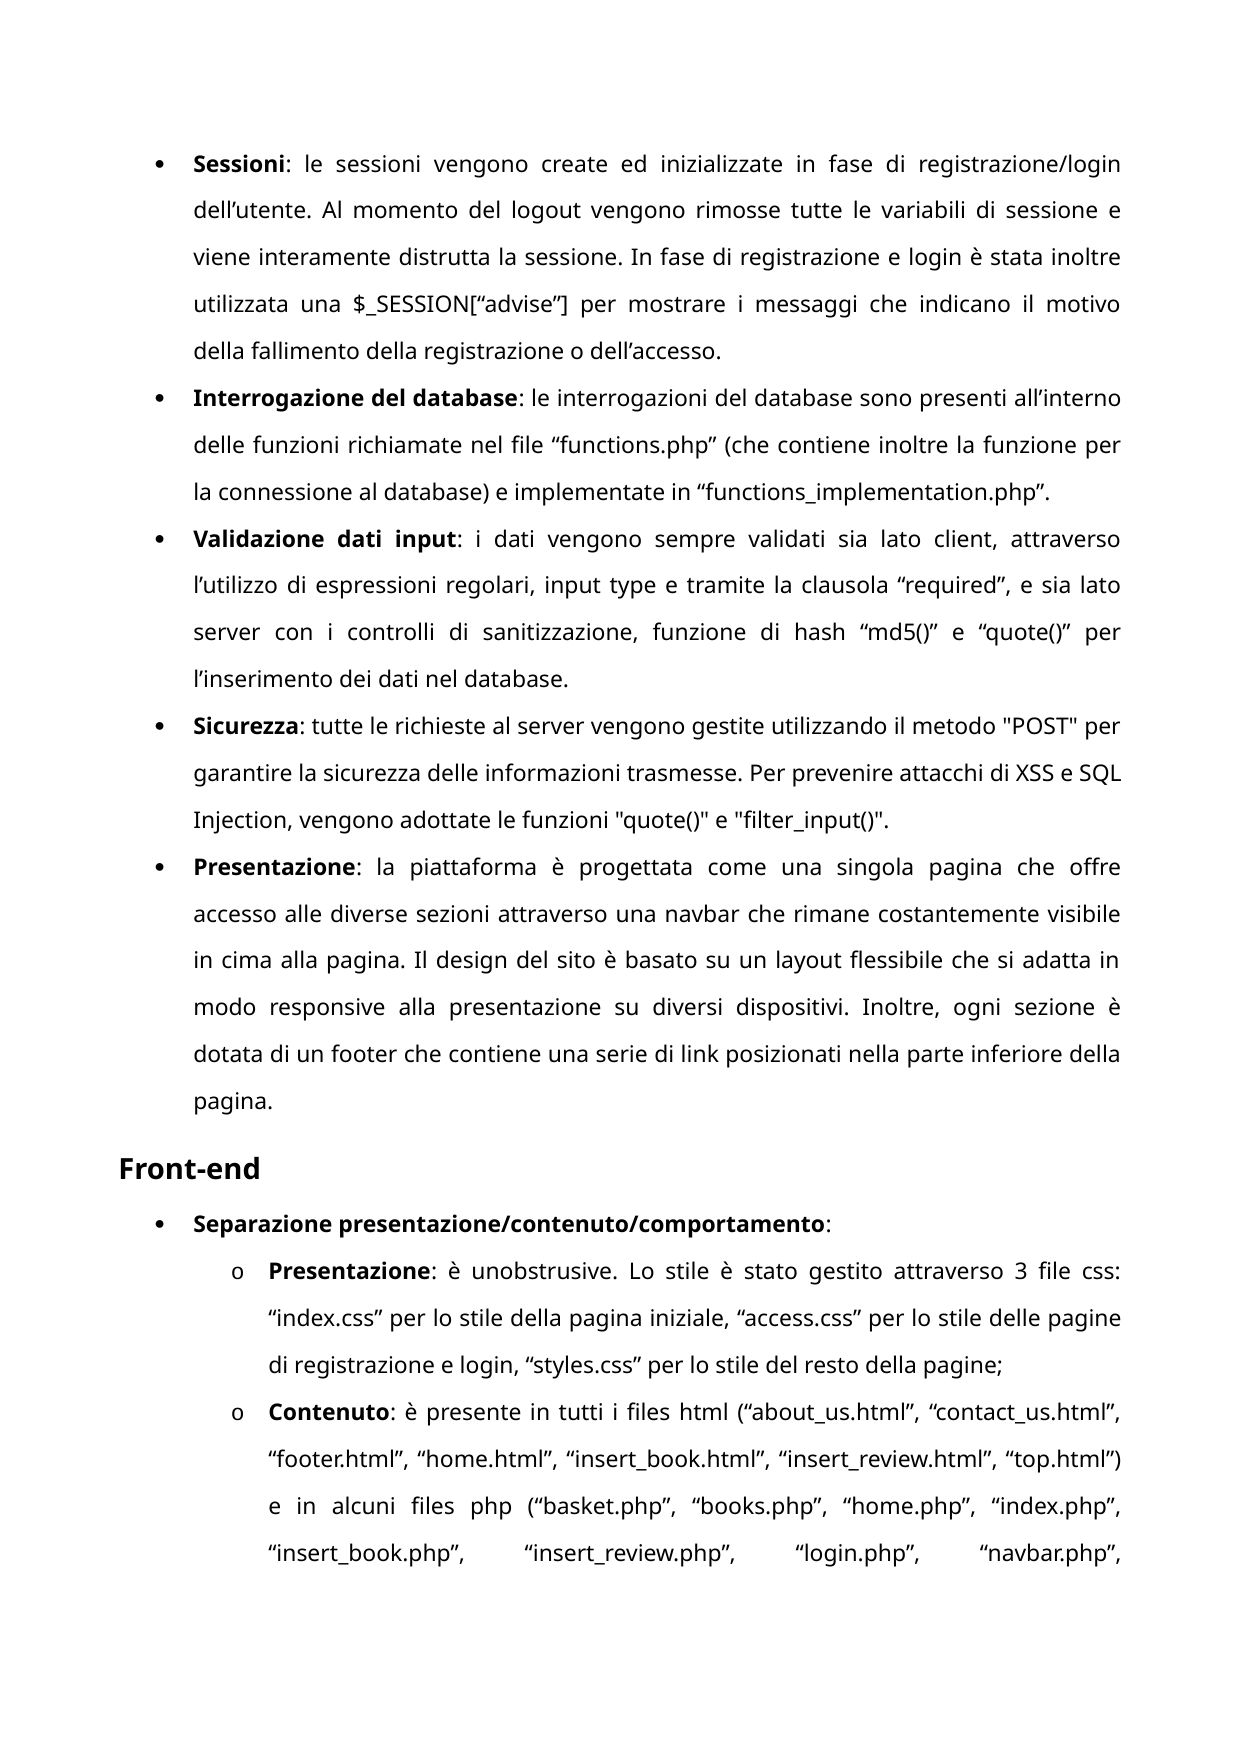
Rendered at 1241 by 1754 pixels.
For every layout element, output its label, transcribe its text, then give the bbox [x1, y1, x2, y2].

list Presentazione: è unobstrusive. Lo stile è stato gestito attraverso 3 file css: “index.css” per lo stile della pagina iniziale, “access.css” per lo stile delle pagine di registrazione e login, “styles.css” per lo stile del resto della pagine; [231, 1255, 1122, 1380]
list Presentazione: la piattaforma è progettata come una singola pagina che offre accesso alle diverse sezioni attraverso una navbar che rimane costantemente visibile in cima alla pagina. Il design del sito è basato su un layout flessibile che si adatta in modo responsive alla presentazione su diversi dispositivi. Inoltre, ogni sezione è dotata di un footer che contiene una serie di link posizionati nella parte inferiore della pagina. [156, 851, 1122, 1116]
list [231, 1396, 1122, 1568]
list Sicurezza: tutte le richieste al server vengono gestite utilizzando il metodo "POST" per garantire la sicurezza delle informazioni trasmesse. Per prevenire attacchi di XSS e SQL Injection, vengono adottate le funzioni "quote()" e "filter_input()". [156, 710, 1122, 835]
list Interrogazione del database: le interrogazioni del database sono presenti all’interno delle funzioni richiamate nel file “functions.php” (che contiene inoltre la funzione per la connessione al database) e implementate in “functions_implementation.php”. [156, 382, 1122, 507]
subtitle Front-end [118, 1149, 1122, 1188]
list Separazione presentazione/contenuto/comportamento: [156, 1208, 1122, 1239]
list Validazione dati input: i dati vengono sempre validati sia lato client, attraverso l’utilizzo di espressioni regolari, input type e tramite la clausola “required”, e sia lato server con i controlli di sanitizzazione, funzione di hash “md5()” e “quote()” per l’inserimento dei dati nel database. [156, 523, 1122, 694]
list Sessioni: le sessioni vengono create ed inizializzate in fase di registrazione/login dell’utente. Al momento del logout vengono rimosse tutte le variabili di sessione e viene interamente distrutta la sessione. In fase di registrazione e login è stata inoltre utilizzata una $_SESSION[“advise”] per mostrare i messaggi che indicano il motivo della fallimento della registrazione o dell’accesso. [156, 148, 1122, 366]
